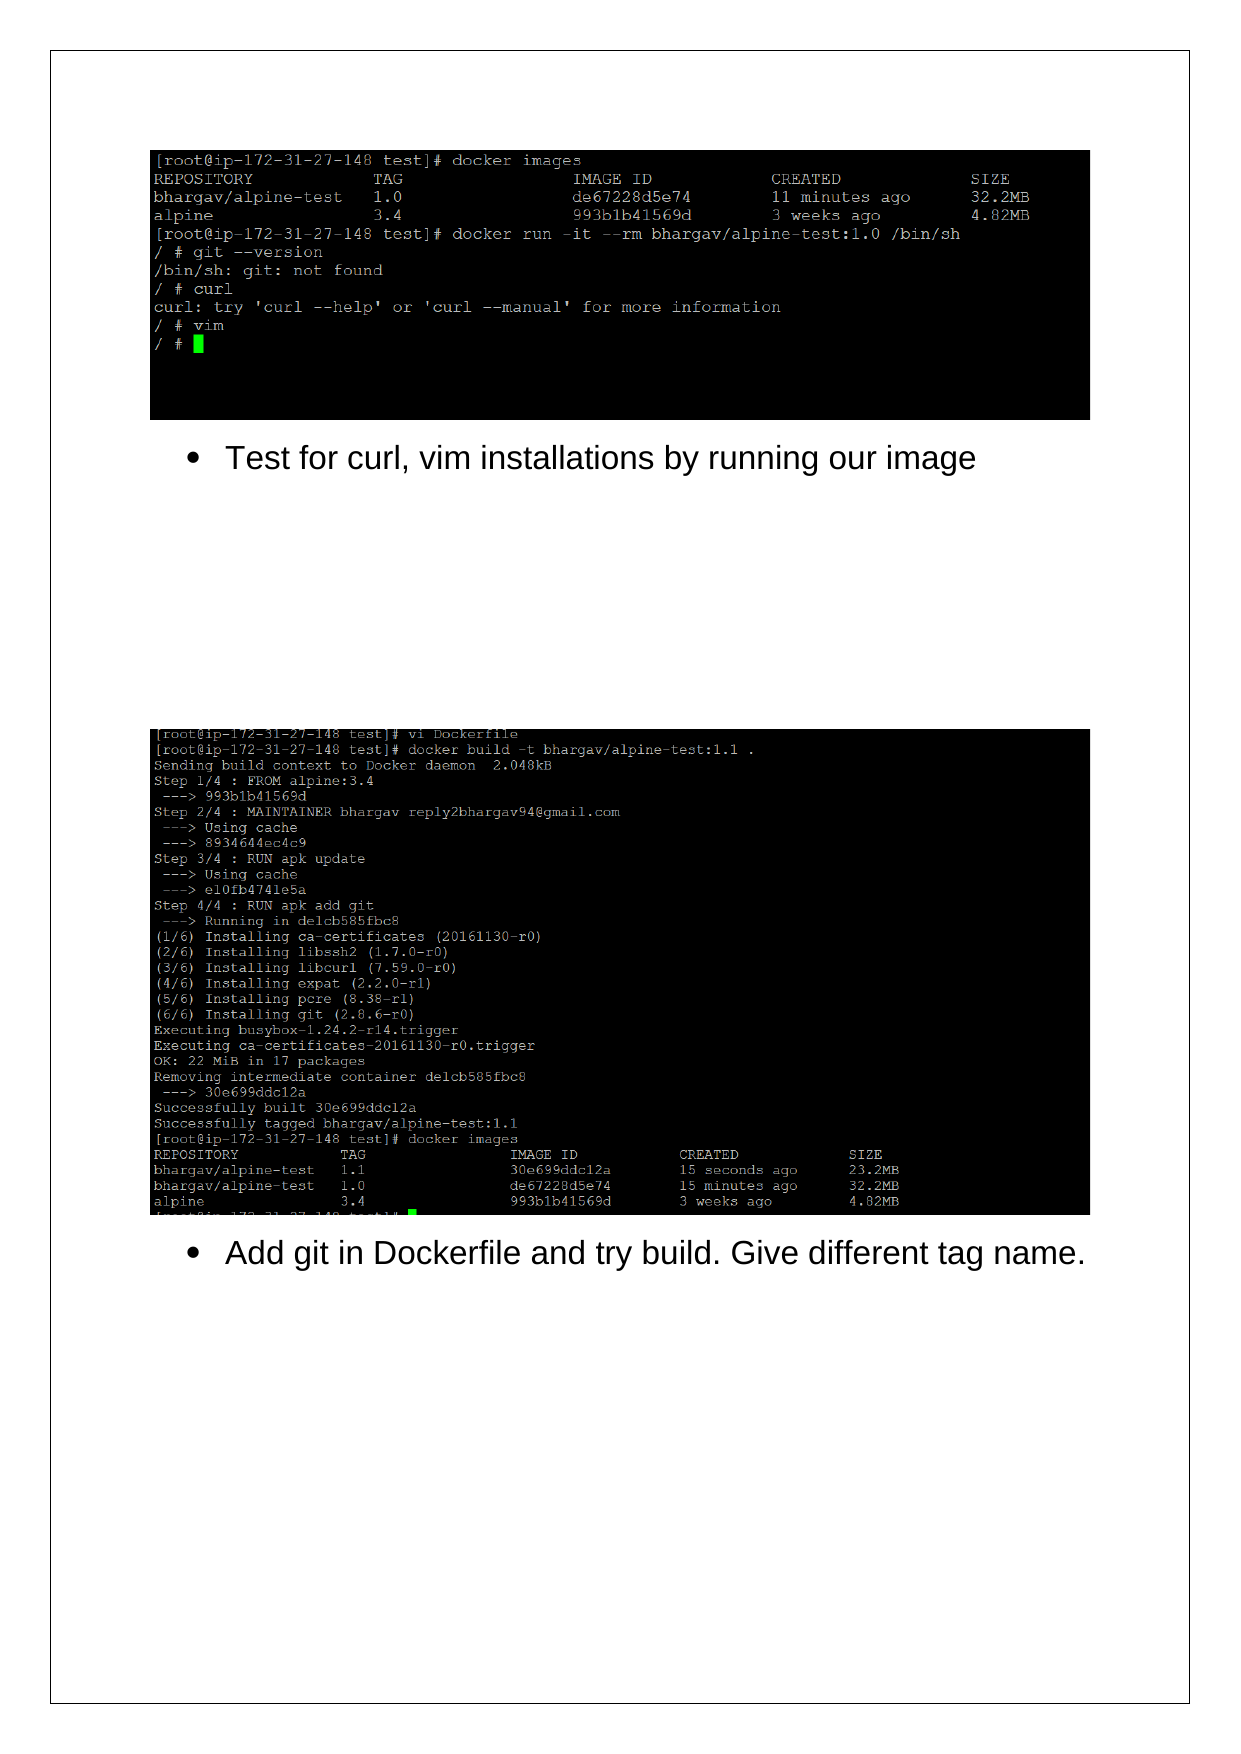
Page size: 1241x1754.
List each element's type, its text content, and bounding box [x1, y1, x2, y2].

picture [150, 150, 1091, 420]
list Test for curl, vim installations by running our image [187, 438, 1090, 477]
list Add git in Dockerfile and try build. Give different tag name. [187, 1233, 1090, 1272]
picture [150, 729, 1091, 1215]
